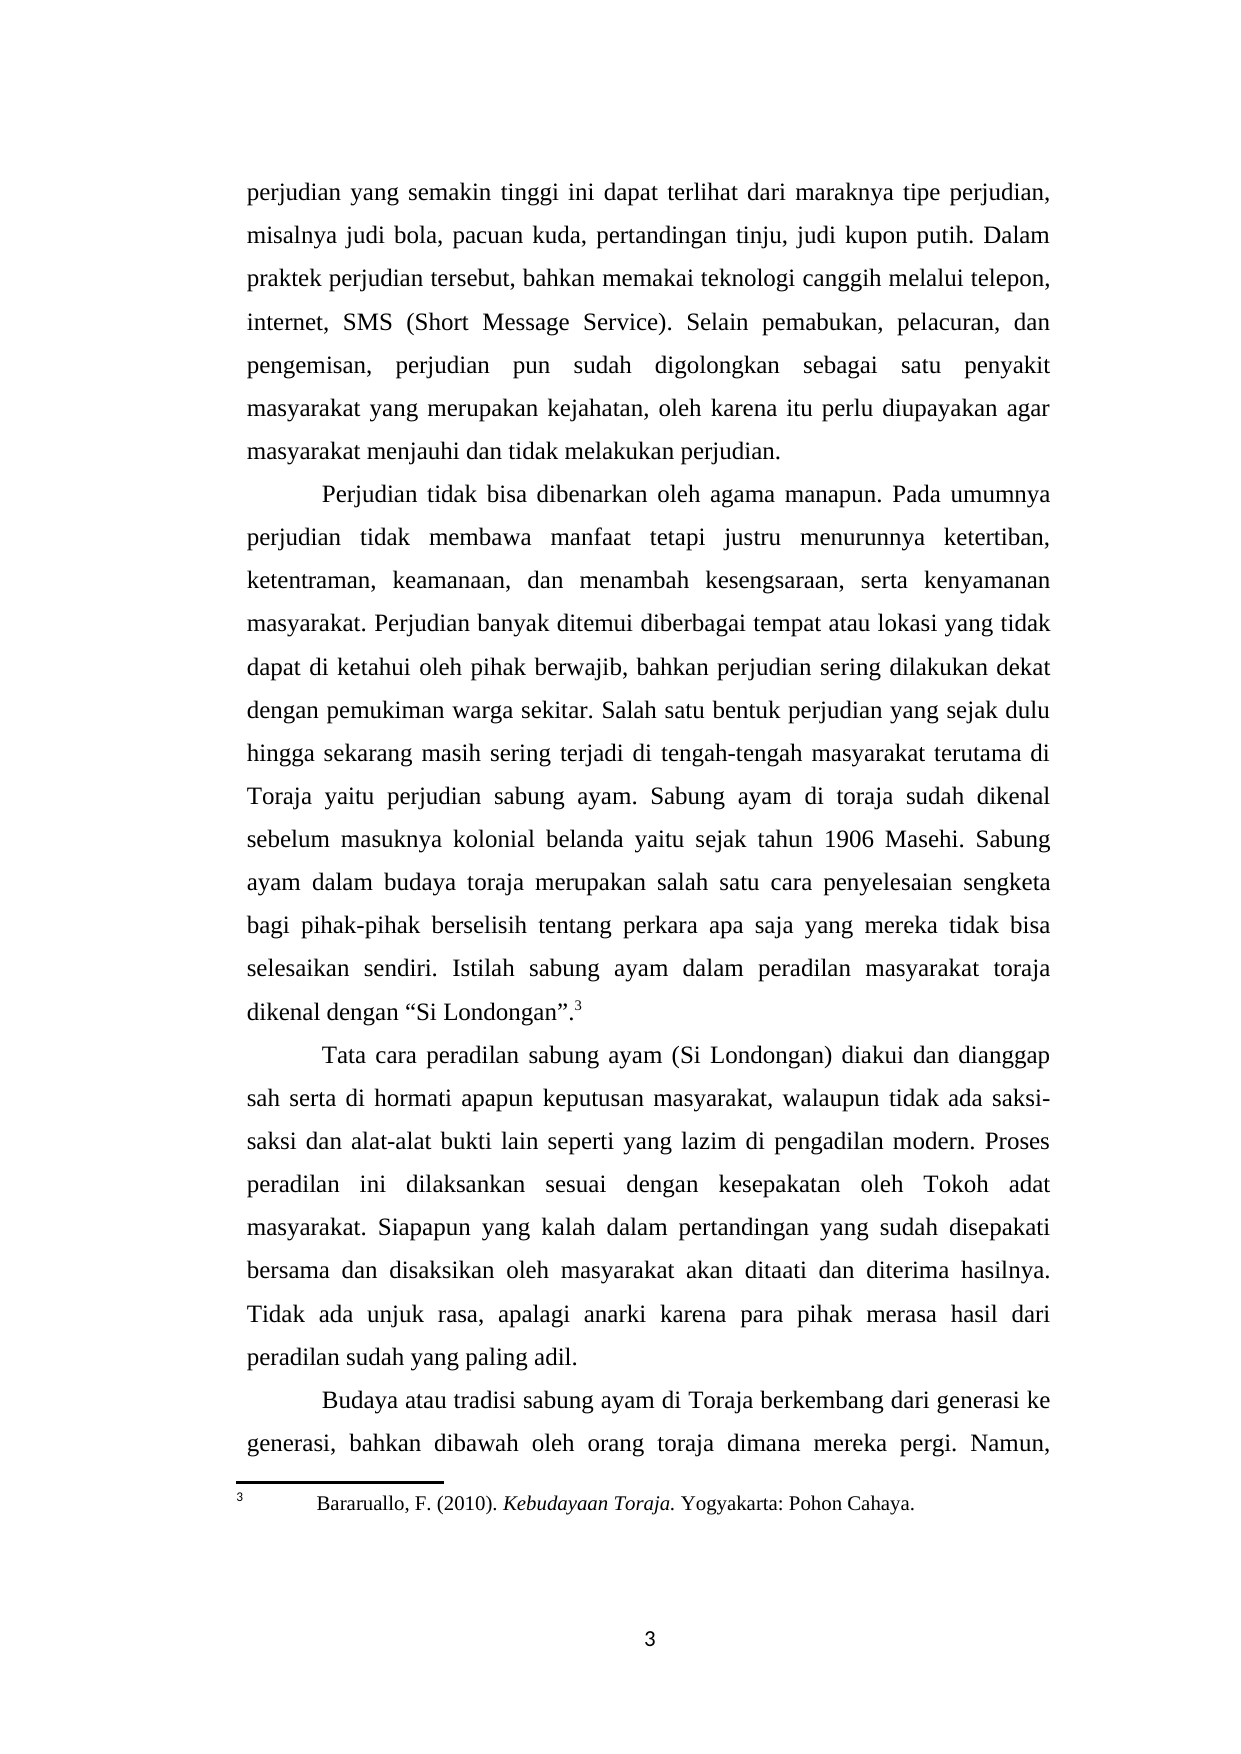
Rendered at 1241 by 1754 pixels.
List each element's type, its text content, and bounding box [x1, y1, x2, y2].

text Tata cara peradilan sabung ayam (Si Londongan) diakui dan dianggap sah serta di hormati apapun keputusan masyarakat, walaupun tidak ada saksi-saksi dan alat-alat bukti lain seperti yang lazim di pengadilan modern. Proses peradilan ini dilaksankan sesuai dengan kesepakatan oleh Tokoh adat masyarakat. Siapapun yang kalah dalam pertandingan yang sudah disepakati bersama dan disaksikan oleh masyarakat akan ditaati dan diterima hasilnya. Tidak ada unjuk rasa, apalagi anarki karena para pihak merasa hasil dari peradilan sudah yang paling adil. [247, 1040, 1051, 1371]
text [247, 1385, 1051, 1457]
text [247, 177, 1051, 465]
text Perjudian tidak bisa dibenarkan oleh agama manapun. Pada umumnya perjudian tidak membawa manfaat tetapi justru menurunnya ketertiban, ketentraman, keamanaan, dan menambah kesengsaraan, serta kenyamanan masyarakat. Perjudian banyak ditemui diberbagai tempat atau lokasi yang tidak dapat di ketahui oleh pihak berwajib, bahkan perjudian sering dilakukan dekat dengan pemukiman warga sekitar. Salah satu bentuk perjudian yang sejak dulu hingga sekarang masih sering terjadi di tengah-tengah masyarakat terutama di Toraja yaitu perjudian sabung ayam. Sabung ayam di toraja sudah dikenal sebelum masuknya kolonial belanda yaitu sejak tahun 1906 Masehi. Sabung ayam dalam budaya toraja merupakan salah satu cara penyelesaian sengketa bagi pihak-pihak berselisih tentang perkara apa saja yang mereka tidak bisa selesaikan sendiri. Istilah sabung ayam dalam peradilan masyarakat toraja dikenal dengan “Si Londongan”. [247, 479, 1051, 1025]
